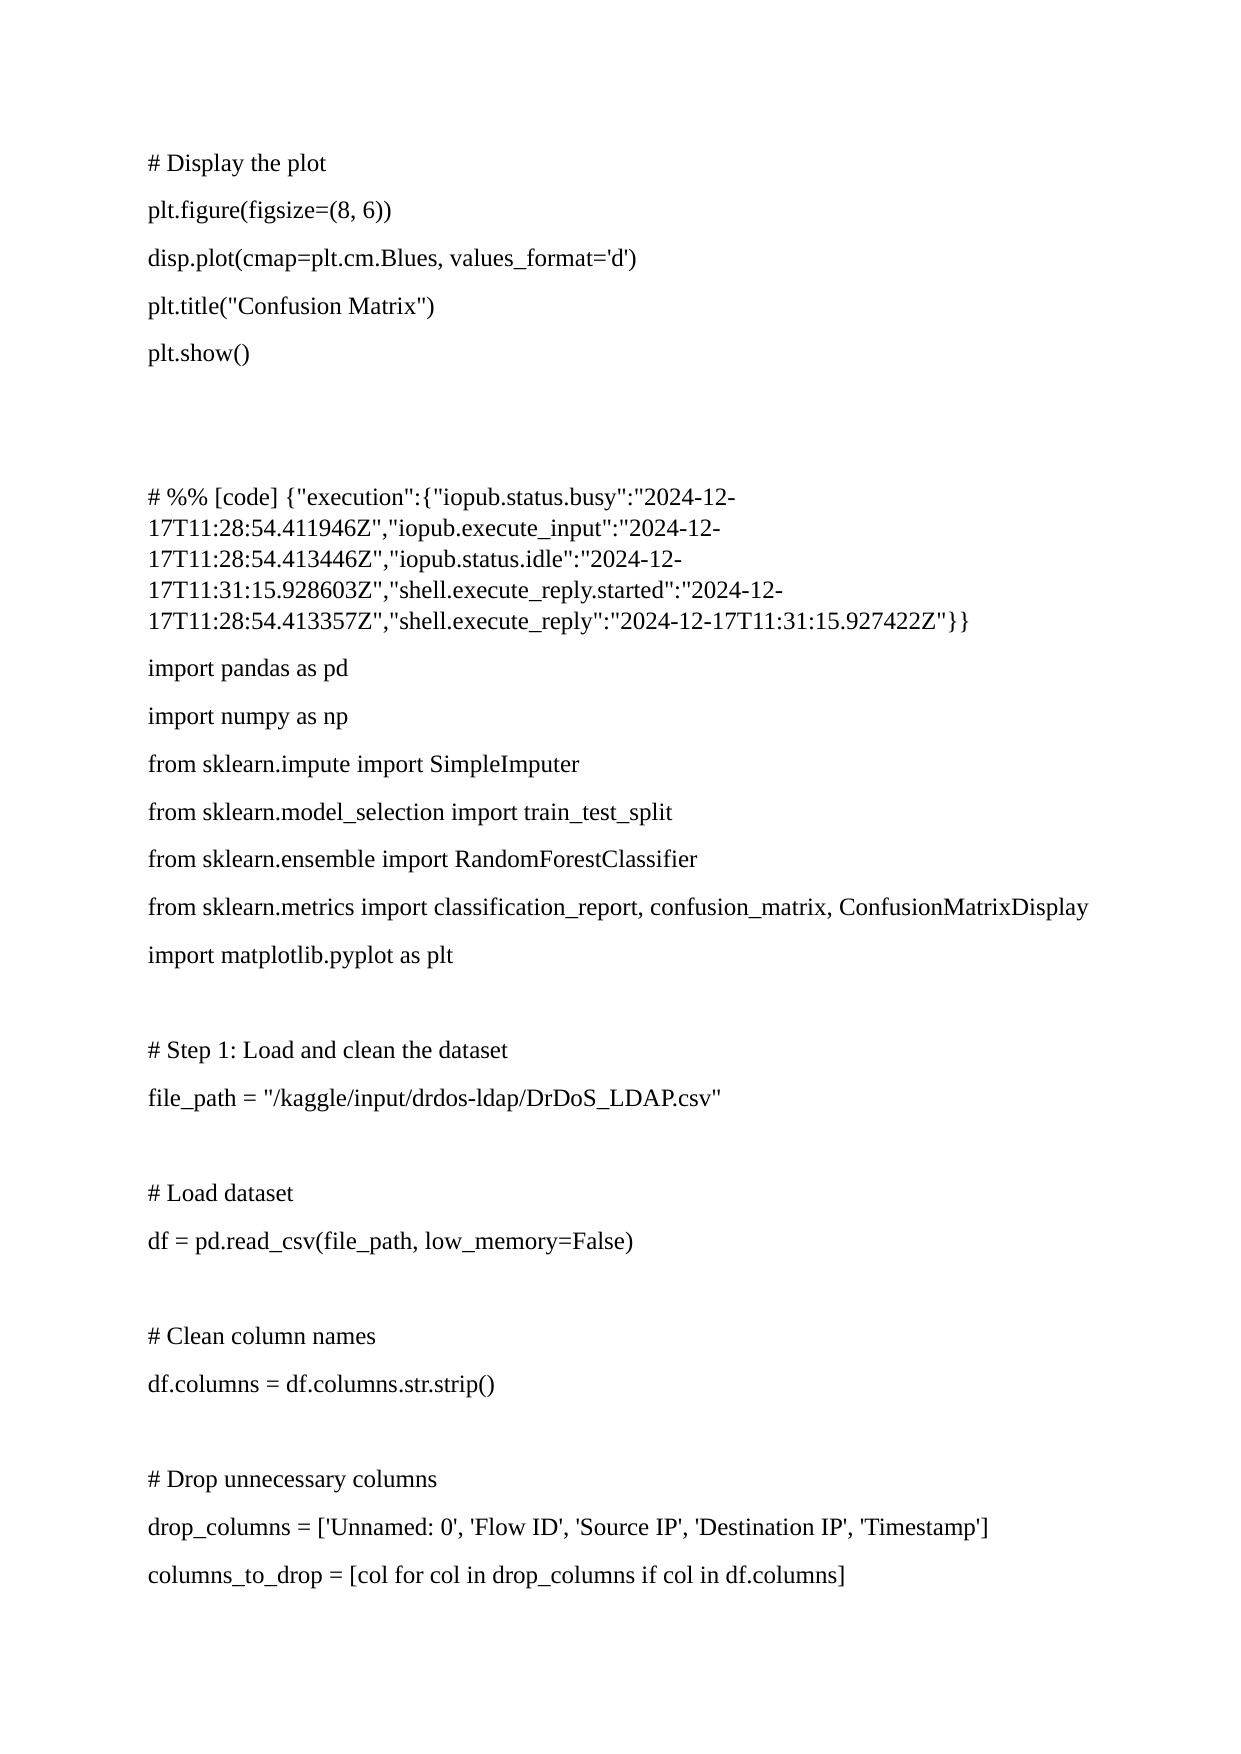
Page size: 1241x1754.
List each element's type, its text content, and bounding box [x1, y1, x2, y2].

text from sklearn.impute import SimpleImputer [148, 749, 1093, 778]
text import numpy as np [148, 701, 1093, 730]
text # Clean column names [148, 1321, 1093, 1350]
text file_path = "/kaggle/input/drdos-ldap/DrDoS_LDAP.csv" [148, 1083, 1093, 1112]
text # Step 1: Load and clean the dataset [148, 1035, 1093, 1064]
text drop_columns = ['Unnamed: 0', 'Flow ID', 'Source IP', 'Destination IP', 'Timestamp'] [148, 1512, 1093, 1541]
text from sklearn.model_selection import train_test_split [148, 797, 1093, 825]
text columns_to_drop = [col for col in drop_columns if col in df.columns] [148, 1560, 1093, 1589]
text plt.show() [148, 338, 1093, 367]
text import matplotlib.pyplot as plt [148, 940, 1093, 968]
text df.columns = df.columns.str.strip() [148, 1369, 1093, 1398]
text # Drop unnecessary columns [148, 1464, 1093, 1493]
text # Load dataset [148, 1178, 1093, 1207]
text # %% [code] {"execution":{"iopub.status.busy":"2024-12-17T11:28:54.411946Z","iopub.execute_input":"2024-12-17T11:28:54.413446Z","iopub.status.idle":"2024-12-17T11:31:15.928603Z","shell.execute_reply.started":"2024-12-17T11:28:54.413357Z","shell.execute_reply":"2024-12-17T11:31:15.927422Z"}} [148, 482, 1093, 634]
text from sklearn.metrics import classification_report, confusion_matrix, ConfusionMatrixDisplay [148, 892, 1093, 921]
text import pandas as pd [148, 653, 1093, 682]
text plt.title("Confusion Matrix") [148, 291, 1093, 319]
text df = pd.read_csv(file_path, low_memory=False) [148, 1226, 1093, 1255]
text disp.plot(cmap=plt.cm.Blues, values_format='d') [148, 243, 1093, 272]
text plt.figure(figsize=(8, 6)) [148, 195, 1093, 224]
text # Display the plot [148, 148, 1093, 176]
text from sklearn.ensemble import RandomForestClassifier [148, 844, 1093, 873]
